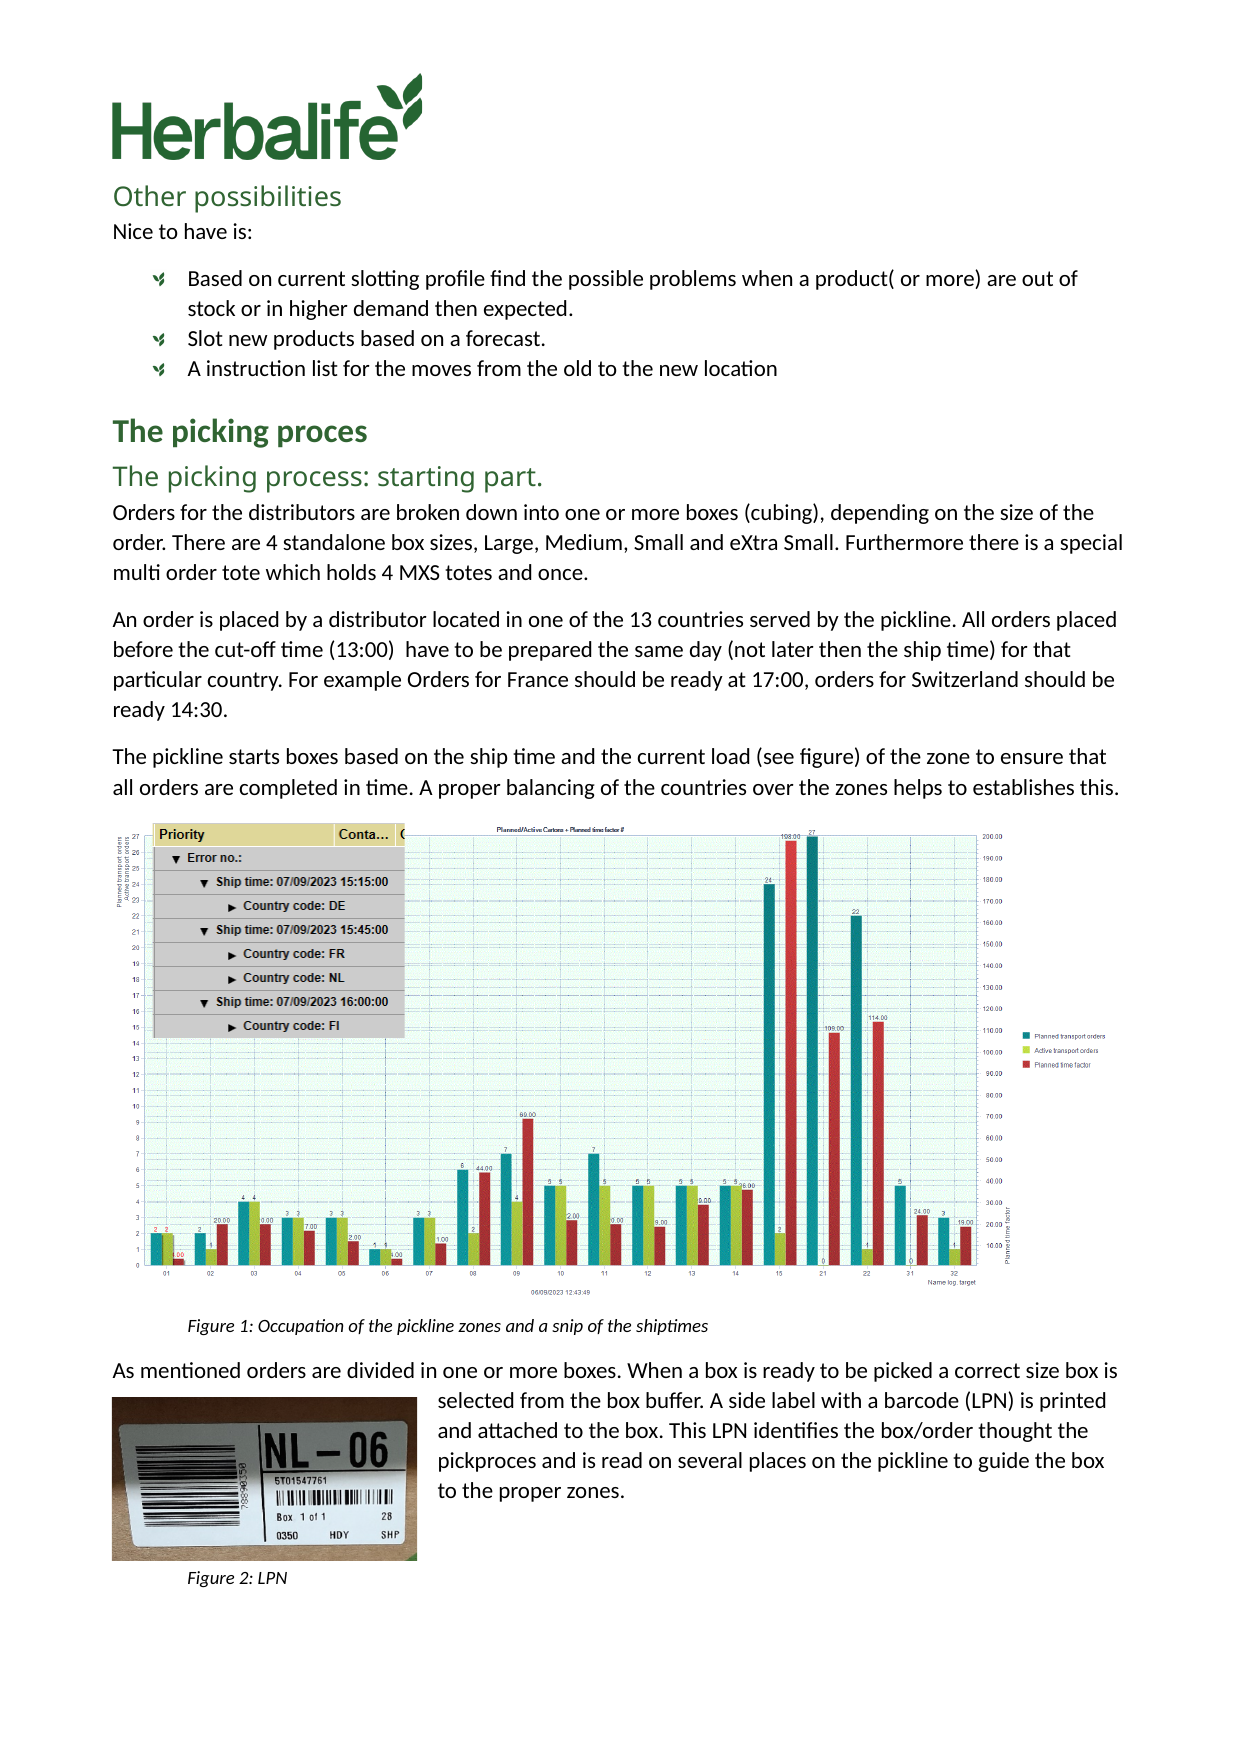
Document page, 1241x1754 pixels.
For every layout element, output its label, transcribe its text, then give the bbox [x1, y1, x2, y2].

text An order is placed by a distributor located in one of the 13 countries served by the pickline. All orders placed before the cut-off time (13:00) have to be prepared the same day (not later then the ship time) for that particular country. For example Orders for France should be ready at 17:00, orders for Switzerland should be ready 14:30. [112, 605, 1128, 723]
text Nice to have is: [112, 217, 1128, 245]
text As mentioned orders are divided in one or more boxes. When a box is ready to be picked a correct size box is selected from the box buffer. A side label with a barcode (LPN) is printed and attached to the box. This LPN identifies the box/order thought the pickproces and is read on several places on the pickline to guide the box to the proper zones. [112, 1356, 1128, 1505]
text Figure 1: Occupation of the pickline zones and a snip of the shiptimes [187, 1314, 1128, 1337]
picture [150, 360, 167, 377]
text Orders for the distributors are broken down into one or more boxes (cubing), depending on the size of the order. There are 4 standalone box sizes, Large, Medium, Small and eXtra Small. Furthermore there is a special multi order tote which holds 4 MXS totes and once. [112, 498, 1128, 586]
subtitle The picking process: starting part. [112, 458, 1128, 495]
text The pickline starts boxes based on the ship time and the current load (see figure) of the zone to ensure that all orders are completed in time. A proper balancing of the countries over the zones helps to establishes this. [112, 742, 1128, 801]
subtitle The picking proces [112, 410, 1128, 450]
picture [111, 1397, 418, 1561]
picture [112, 819, 1116, 1296]
subtitle Other possibilities [112, 177, 1128, 214]
picture [112, 73, 423, 160]
list A instruction list for the moves from the old to the new location [150, 354, 1128, 382]
picture [150, 269, 167, 287]
picture [150, 330, 167, 347]
list Slot new products based on a forecast. [150, 324, 1128, 352]
list Based on current slotting profile find the possible problems when a product( or more) are out of stock or in higher demand then expected. [150, 264, 1128, 322]
